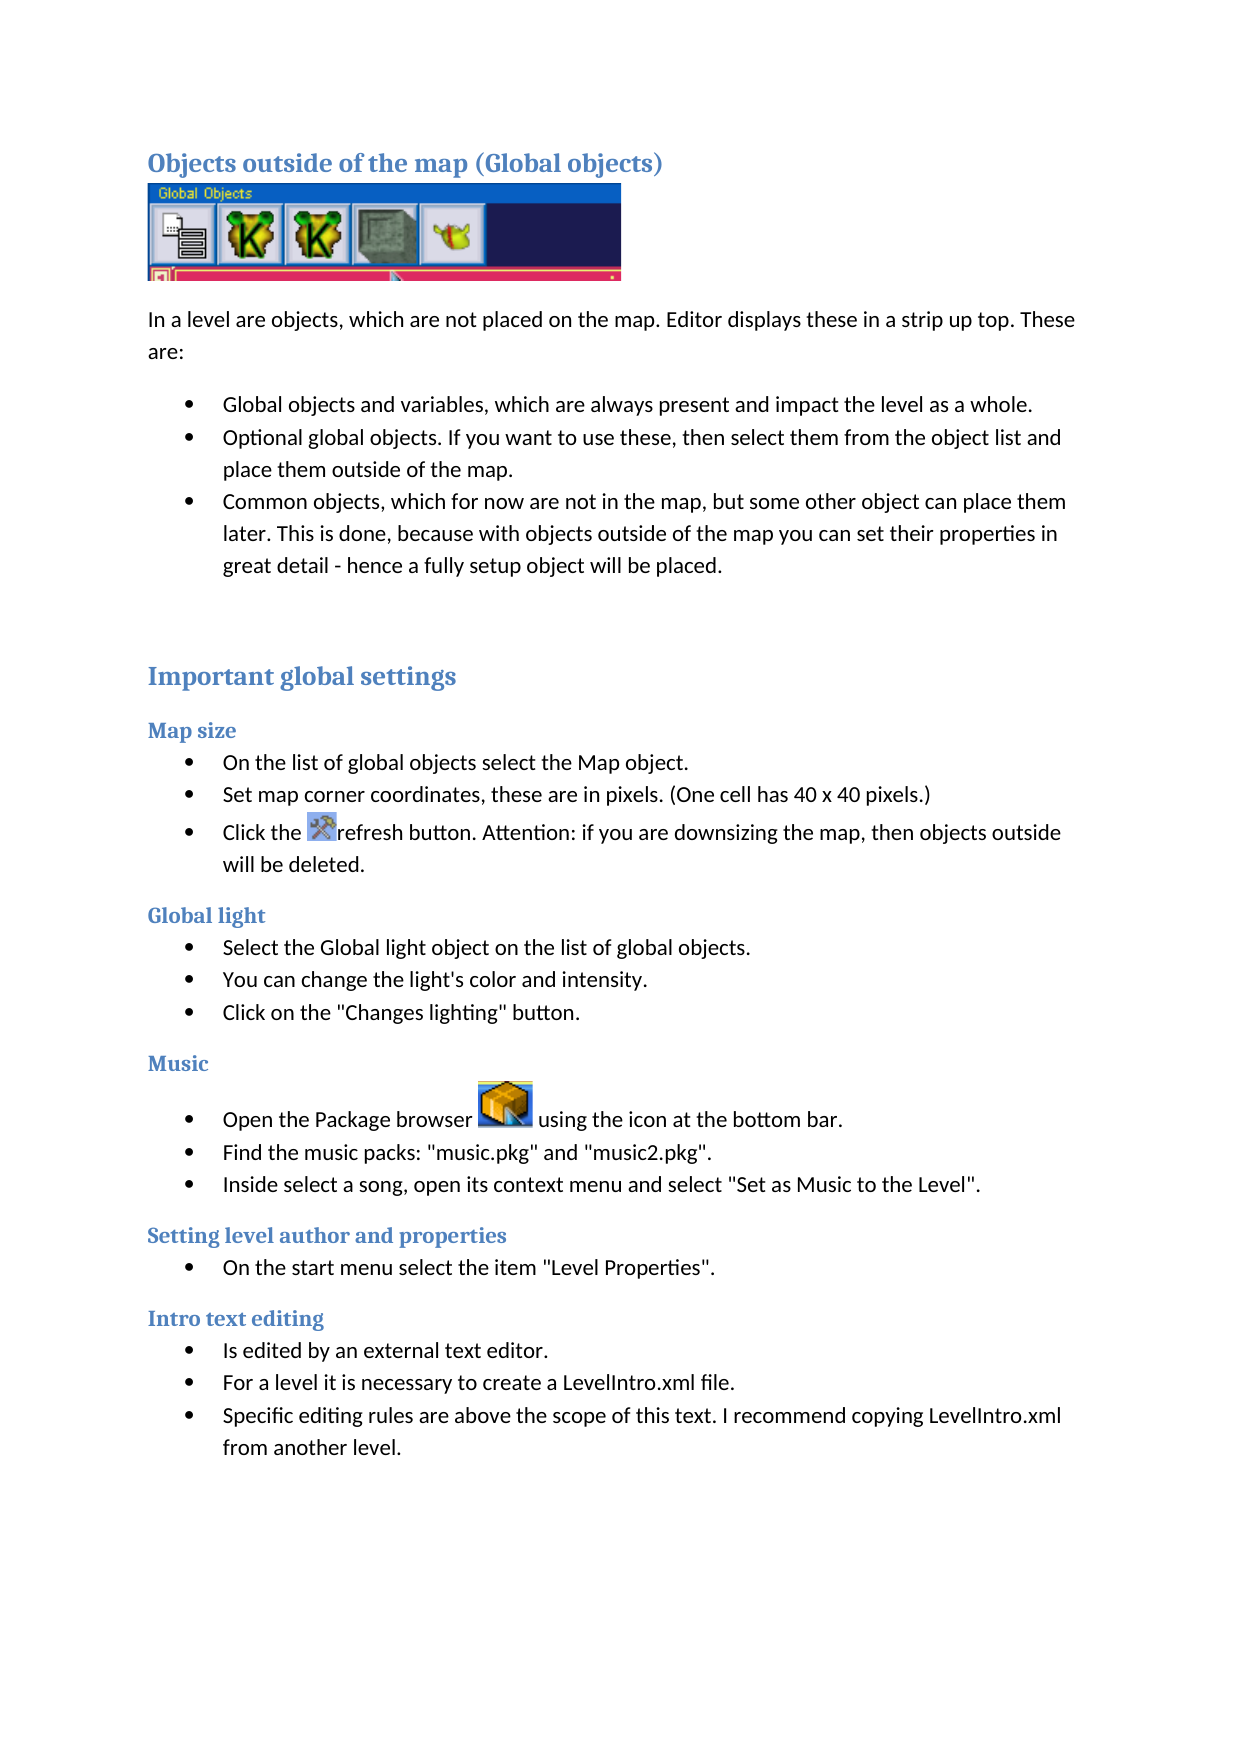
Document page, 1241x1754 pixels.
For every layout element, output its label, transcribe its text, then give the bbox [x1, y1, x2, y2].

list You can change the light's color and intensity. [185, 966, 1093, 993]
subtitle Setting level author and properties [148, 1223, 1093, 1249]
list Is edited by an external text editor. [185, 1336, 1093, 1364]
subtitle Map size [148, 717, 1093, 744]
list Click the refresh button. Attention: if you are downsizing the map, then objects outside will be deleted. [185, 812, 1093, 878]
picture [147, 183, 622, 281]
list On the list of global objects select the Map object. [185, 748, 1093, 776]
list Specific editing rules are above the scope of this text. I recommend copying LevelIntro.xml from another level. [185, 1401, 1093, 1461]
subtitle Global light [148, 903, 1093, 929]
list Set map corner coordinates, these are in pixels. (One cell has 40 x 40 pixels.) [185, 780, 1093, 808]
list Optional global objects. If you want to use these, then select them from the object list and place them outside of the map. [185, 423, 1093, 483]
subtitle Important global settings [148, 661, 1093, 692]
subtitle Music [148, 1051, 1093, 1077]
picture [307, 812, 337, 841]
subtitle Objects outside of the map (Global objects) [148, 148, 1093, 179]
text In a level are objects, which are not placed on the map. Editor displays these in a strip up top. These are: [148, 305, 1093, 365]
list Open the Package browser using the icon at the bottom bar. [185, 1081, 1093, 1133]
list Inside select a song, open its context menu and select "Set as Music to the Level". [185, 1170, 1093, 1198]
list Click on the "Changes lighting" button. [185, 998, 1093, 1026]
picture [478, 1081, 533, 1128]
subtitle Intro text editing [148, 1306, 1093, 1332]
list Global objects and variables, which are always present and impact the level as a whole. [185, 390, 1093, 418]
list Common objects, which for now are not in the map, but some other object can place them later. This is done, because with objects outside of the map you can set their properties in great detail - hence a fully setup object will be placed. [185, 487, 1093, 579]
list Find the music packs: "music.pkg" and "music2.pkg". [185, 1138, 1093, 1166]
list On the start menu select the item "Level Properties". [185, 1253, 1093, 1281]
list Select the Global light object on the list of global objects. [185, 933, 1093, 961]
list For a level it is necessary to create a LevelIntro.xml file. [185, 1368, 1093, 1397]
